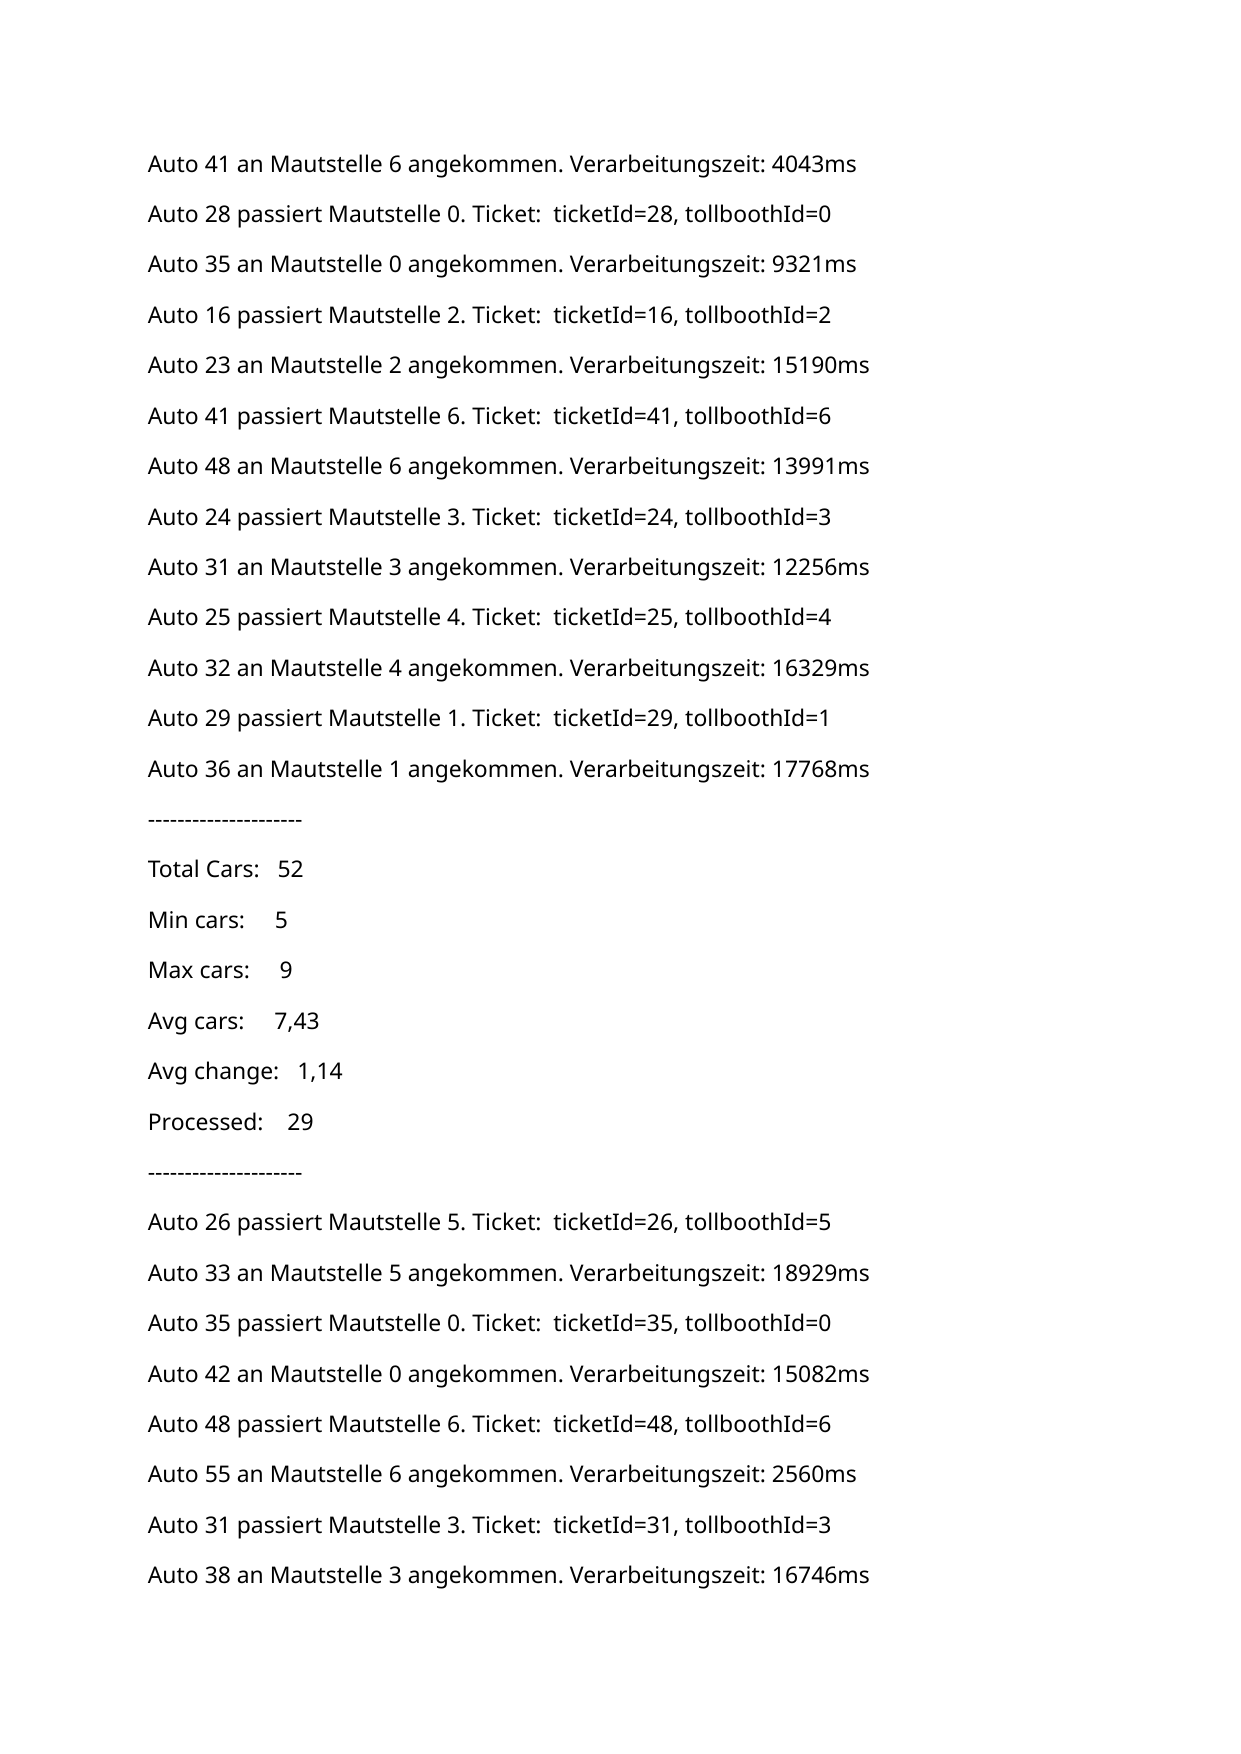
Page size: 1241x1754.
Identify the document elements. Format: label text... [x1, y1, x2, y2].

text Auto 38 an Mautstelle 3 angekommen. Verarbeitungszeit: 16746ms [148, 1559, 1093, 1591]
text Max cars: 9 [148, 954, 1093, 986]
text Auto 29 passiert Mautstelle 1. Ticket: ticketId=29, tollboothId=1 [148, 702, 1093, 733]
text Auto 31 passiert Mautstelle 3. Ticket: ticketId=31, tollboothId=3 [148, 1509, 1093, 1540]
text Auto 41 an Mautstelle 6 angekommen. Verarbeitungszeit: 4043ms [148, 148, 1093, 179]
text Auto 23 an Mautstelle 2 angekommen. Verarbeitungszeit: 15190ms [148, 349, 1093, 381]
text Avg change: 1,14 [148, 1055, 1093, 1086]
text Auto 16 passiert Mautstelle 2. Ticket: ticketId=16, tollboothId=2 [148, 299, 1093, 330]
text --------------------- [148, 1156, 1093, 1187]
text Processed: 29 [148, 1106, 1093, 1137]
text Auto 42 an Mautstelle 0 angekommen. Verarbeitungszeit: 15082ms [148, 1358, 1093, 1389]
text Auto 32 an Mautstelle 4 angekommen. Verarbeitungszeit: 16329ms [148, 652, 1093, 683]
text Auto 26 passiert Mautstelle 5. Ticket: ticketId=26, tollboothId=5 [148, 1206, 1093, 1238]
text Auto 55 an Mautstelle 6 angekommen. Verarbeitungszeit: 2560ms [148, 1458, 1093, 1490]
text Auto 41 passiert Mautstelle 6. Ticket: ticketId=41, tollboothId=6 [148, 400, 1093, 431]
text Auto 36 an Mautstelle 1 angekommen. Verarbeitungszeit: 17768ms [148, 753, 1093, 784]
text Auto 24 passiert Mautstelle 3. Ticket: ticketId=24, tollboothId=3 [148, 501, 1093, 532]
text Auto 28 passiert Mautstelle 0. Ticket: ticketId=28, tollboothId=0 [148, 198, 1093, 229]
text Auto 31 an Mautstelle 3 angekommen. Verarbeitungszeit: 12256ms [148, 551, 1093, 582]
text Auto 25 passiert Mautstelle 4. Ticket: ticketId=25, tollboothId=4 [148, 601, 1093, 633]
text Auto 35 an Mautstelle 0 angekommen. Verarbeitungszeit: 9321ms [148, 248, 1093, 280]
text --------------------- [148, 803, 1093, 834]
text Auto 33 an Mautstelle 5 angekommen. Verarbeitungszeit: 18929ms [148, 1257, 1093, 1288]
text Auto 35 passiert Mautstelle 0. Ticket: ticketId=35, tollboothId=0 [148, 1307, 1093, 1338]
text Auto 48 an Mautstelle 6 angekommen. Verarbeitungszeit: 13991ms [148, 450, 1093, 481]
text Total Cars: 52 [148, 853, 1093, 885]
text Avg cars: 7,43 [148, 1005, 1093, 1036]
text Auto 48 passiert Mautstelle 6. Ticket: ticketId=48, tollboothId=6 [148, 1408, 1093, 1439]
text Min cars: 5 [148, 904, 1093, 935]
